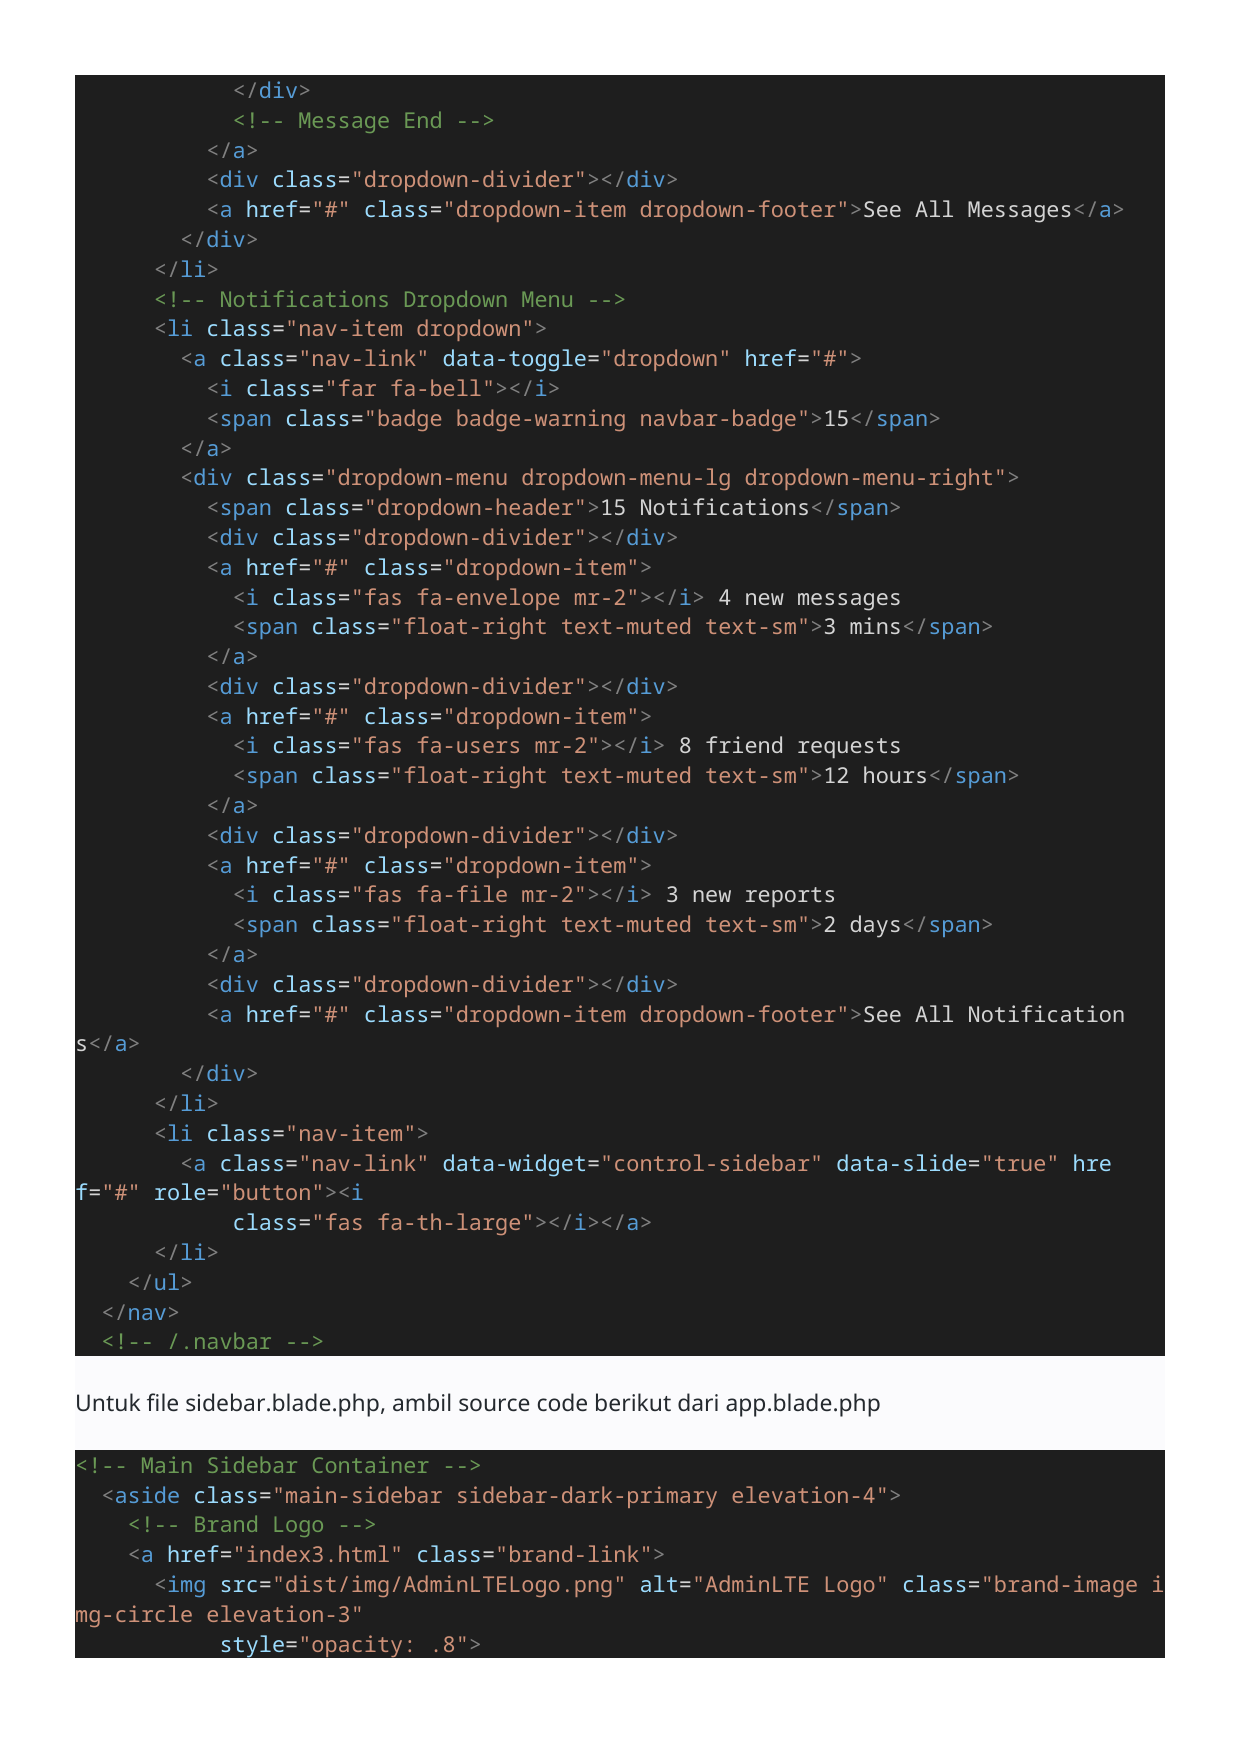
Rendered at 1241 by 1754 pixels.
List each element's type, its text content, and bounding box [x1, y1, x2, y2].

text </a> [75, 134, 1165, 164]
text </li> [75, 254, 1165, 283]
text <a href="#" class="dropdown-item"> [75, 701, 1165, 730]
text <div class="dropdown-menu dropdown-menu-lg dropdown-menu-right"> [75, 462, 1165, 492]
text </li> [75, 1088, 1165, 1118]
text <div class="dropdown-divider"></div> [75, 164, 1165, 194]
text <a href="#" class="dropdown-item"> [75, 552, 1165, 581]
text <div class="dropdown-divider"></div> [75, 969, 1165, 998]
text <!-- Brand Logo --> [75, 1509, 1165, 1539]
text <li class="nav-item dropdown"> [75, 313, 1165, 343]
text <span class="badge badge-warning navbar-badge">15</span> [75, 403, 1165, 432]
text <!-- Message End --> [75, 105, 1165, 134]
text style="opacity: .8"> [75, 1628, 1165, 1658]
text <div class="dropdown-divider"></div> [75, 820, 1165, 849]
text </nav> [75, 1296, 1165, 1326]
text <span class="dropdown-header">15 Notifications</span> [75, 492, 1165, 522]
text <a class="nav-link" data-toggle="dropdown" href="#"> [75, 343, 1165, 373]
text </a> [75, 641, 1165, 671]
text <a href="#" class="dropdown-item dropdown-footer">See All Messages</a> [75, 194, 1165, 224]
text class="fas fa-th-large"></i></a> [75, 1207, 1165, 1237]
text </div> [75, 224, 1165, 254]
text <a href="#" class="dropdown-item dropdown-footer">See All Notifications</a> [75, 998, 1165, 1058]
text <div class="dropdown-divider"></div> [75, 671, 1165, 701]
text Untuk file sidebar.blade.php, ambil source code berikut dari app.blade.php [75, 1387, 1165, 1418]
text <aside class="main-sidebar sidebar-dark-primary elevation-4"> [75, 1479, 1165, 1509]
text <i class="fas fa-envelope mr-2"></i> 4 new messages [75, 581, 1165, 611]
text <!-- Main Sidebar Container --> [75, 1450, 1165, 1479]
text <i class="far fa-bell"></i> [75, 373, 1165, 403]
text <li class="nav-item"> [75, 1118, 1165, 1147]
text <a class="nav-link" data-widget="control-sidebar" data-slide="true" href="#" role="button"><i [75, 1147, 1165, 1207]
text <a href="index3.html" class="brand-link"> [75, 1539, 1165, 1569]
text </a> [75, 790, 1165, 820]
text </ul> [75, 1267, 1165, 1296]
text <img src="dist/img/AdminLTELogo.png" alt="AdminLTE Logo" class="brand-image img-circle elevation-3" [75, 1569, 1165, 1628]
text <i class="fas fa-users mr-2"></i> 8 friend requests [75, 730, 1165, 760]
text <span class="float-right text-muted text-sm">12 hours</span> [75, 760, 1165, 790]
text <span class="float-right text-muted text-sm">3 mins</span> [75, 611, 1165, 641]
text <!-- /.navbar --> [75, 1326, 1165, 1356]
text <div class="dropdown-divider"></div> [75, 522, 1165, 552]
text <!-- Notifications Dropdown Menu --> [75, 283, 1165, 313]
text </div> [75, 75, 1165, 105]
text <a href="#" class="dropdown-item"> [75, 849, 1165, 879]
text <span class="float-right text-muted text-sm">2 days</span> [75, 909, 1165, 939]
text </a> [75, 432, 1165, 462]
text <i class="fas fa-file mr-2"></i> 3 new reports [75, 879, 1165, 909]
text </div> [75, 1058, 1165, 1088]
text </li> [75, 1237, 1165, 1267]
text </a> [75, 939, 1165, 969]
